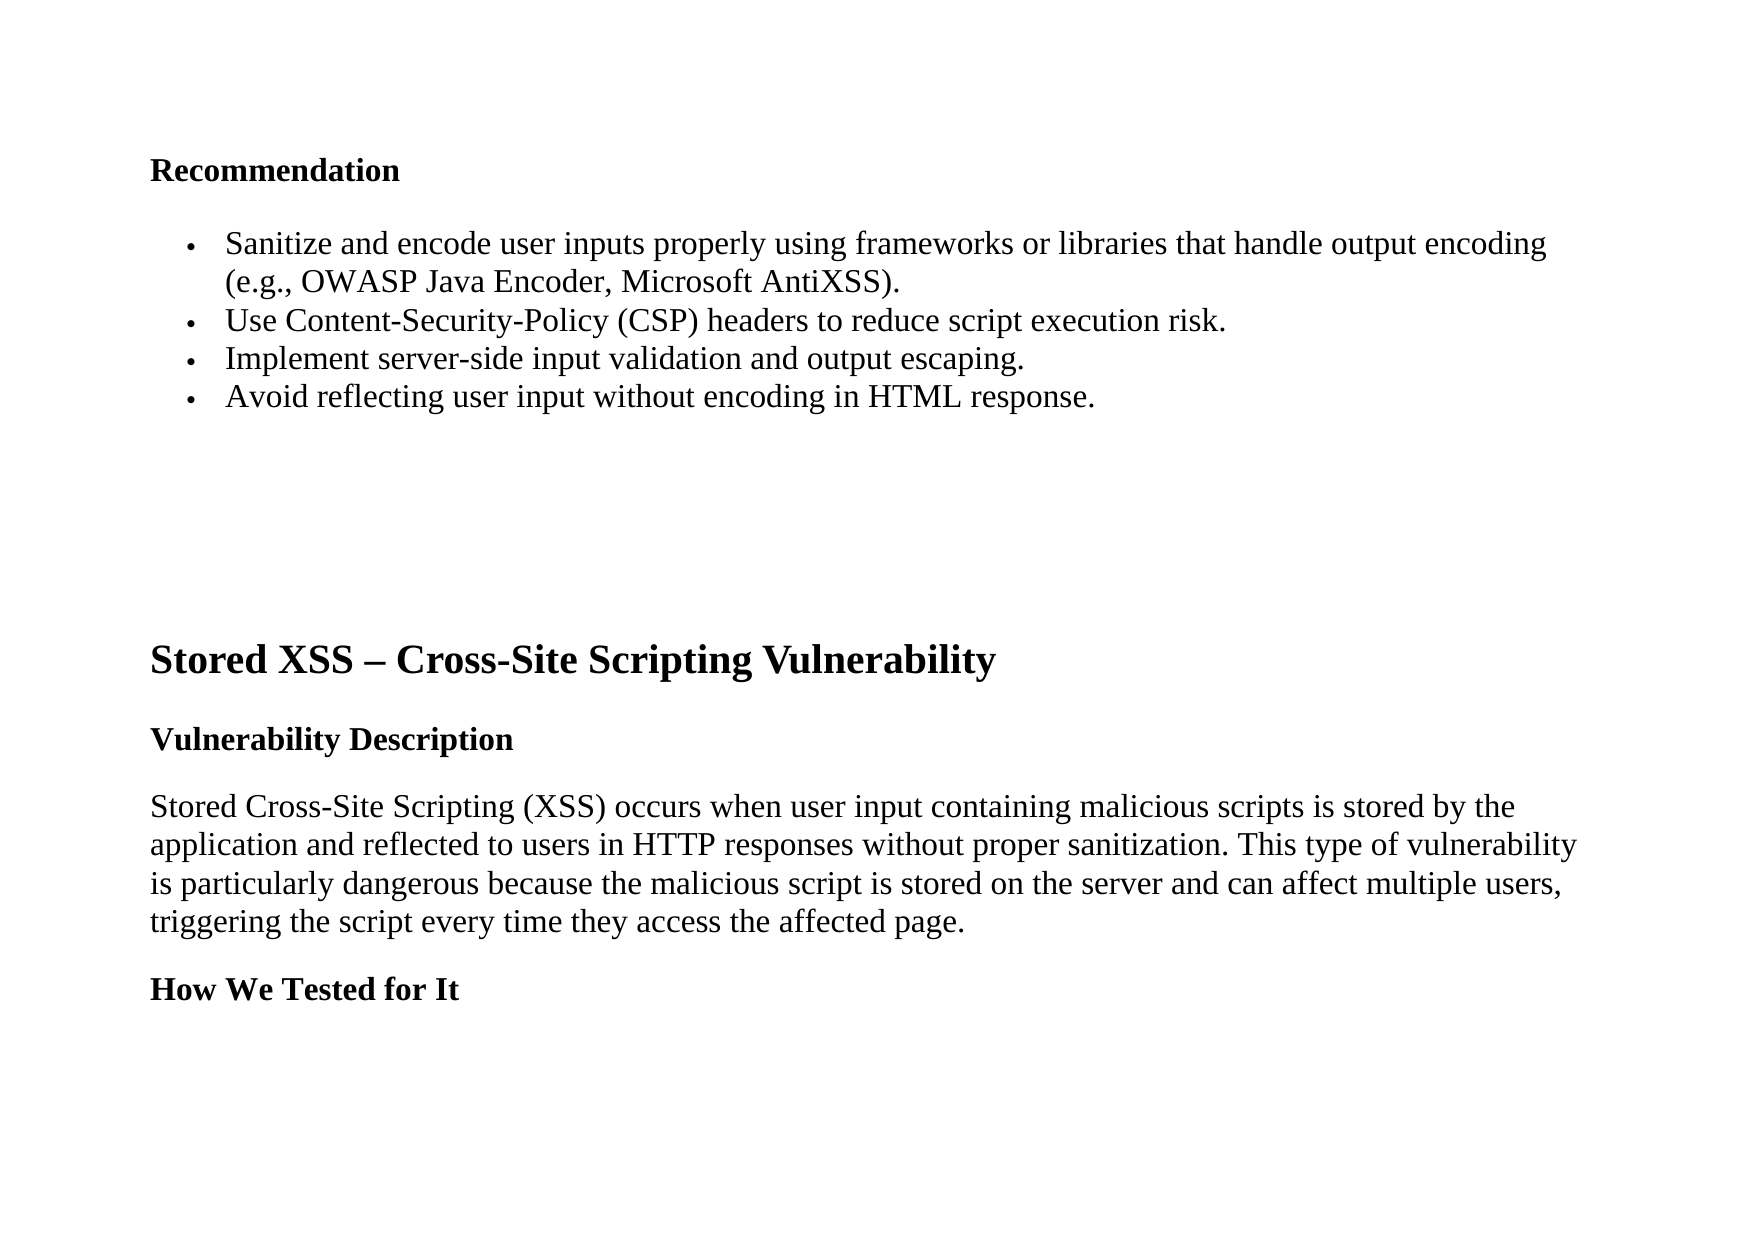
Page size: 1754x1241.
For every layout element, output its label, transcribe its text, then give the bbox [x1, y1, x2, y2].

text How We Tested for It [150, 969, 1604, 1007]
list Sanitize and encode user inputs properly using frameworks or libraries that handle output encoding (e.g., OWASP Java Encoder, Microsoft AntiXSS). [187, 223, 1604, 300]
subtitle Stored XSS – Cross-Site Scripting Vulnerability [150, 634, 1604, 682]
list Implement server-side input validation and output escaping. [187, 338, 1604, 377]
text Stored Cross-Site Scripting (XSS) occurs when user input containing malicious scripts is stored by the application and reflected to users in HTTP responses without proper sanitization. This type of vulnerability is particularly dangerous because the malicious script is stored on the server and can affect multiple users, triggering the script every time they access the affected page. [150, 786, 1604, 939]
list Use Content-Security-Policy (CSP) headers to reduce script execution risk. [187, 300, 1604, 338]
subtitle Recommendation [150, 150, 1604, 188]
text Vulnerability Description [150, 719, 1604, 757]
list Avoid reflecting user input without encoding in HTML response. [187, 377, 1604, 415]
